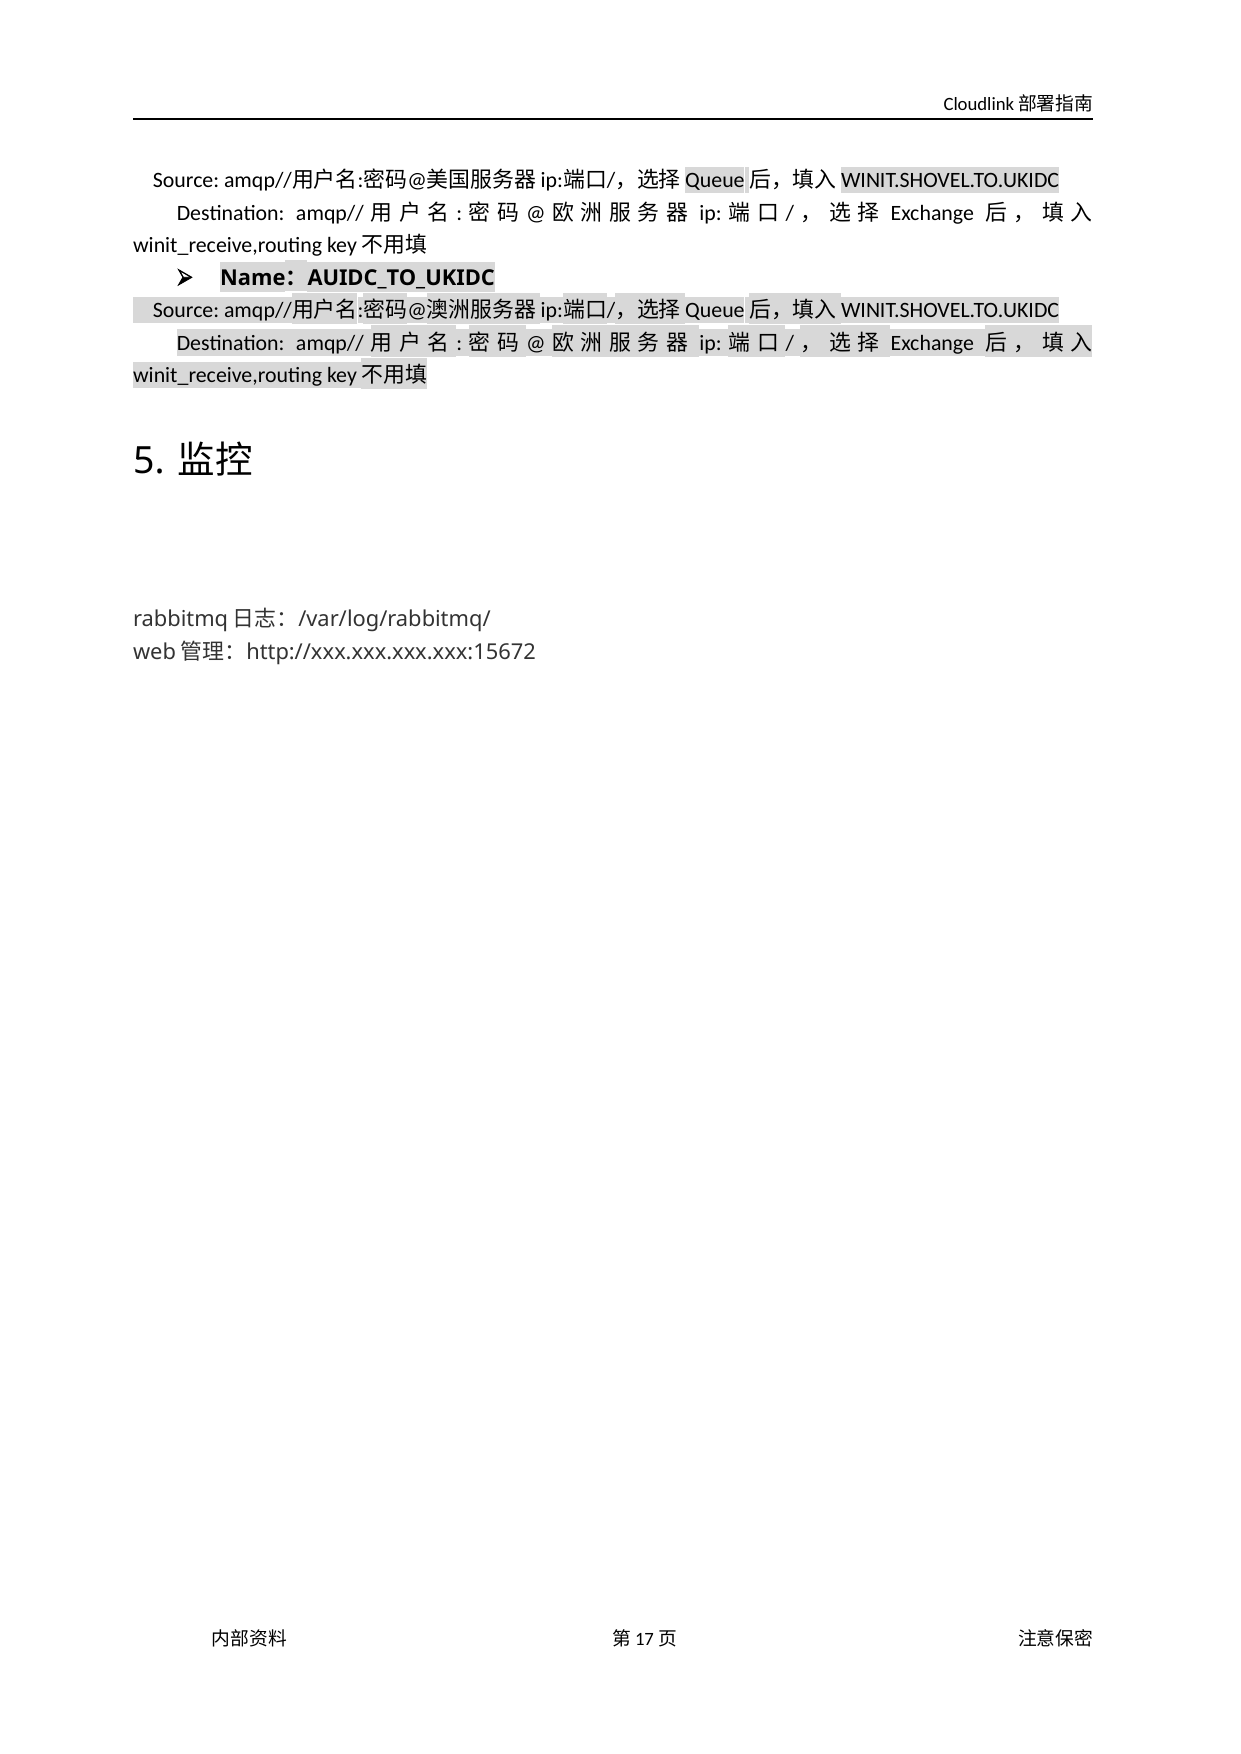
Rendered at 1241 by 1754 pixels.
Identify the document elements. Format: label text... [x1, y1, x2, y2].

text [133, 194, 1093, 259]
text web管理：http://xxx.xxx.xxx.xxx:15672 [133, 633, 1093, 666]
list Name：AUIDC_TO_UKIDC [176, 259, 1093, 292]
text Source: amqp//用户名:密码@美国服务器ip:端口/，选择Queue后，填入WINIT.SHOVEL.TO.UKIDC [133, 162, 1093, 194]
text rabbitmq日志：/var/log/rabbitmq/ [298, 601, 1093, 633]
text Destination: amqp//用户名:密码@欧洲服务器ip:端口/，选择Exchange后，填入winit_receive,routing key不用填 [133, 324, 1093, 389]
text Source: amqp//用户名:密码@澳洲服务器ip:端口/，选择Queue后，填入WINIT.SHOVEL.TO.UKIDC [133, 292, 1093, 324]
subtitle 监控 [133, 425, 1093, 490]
